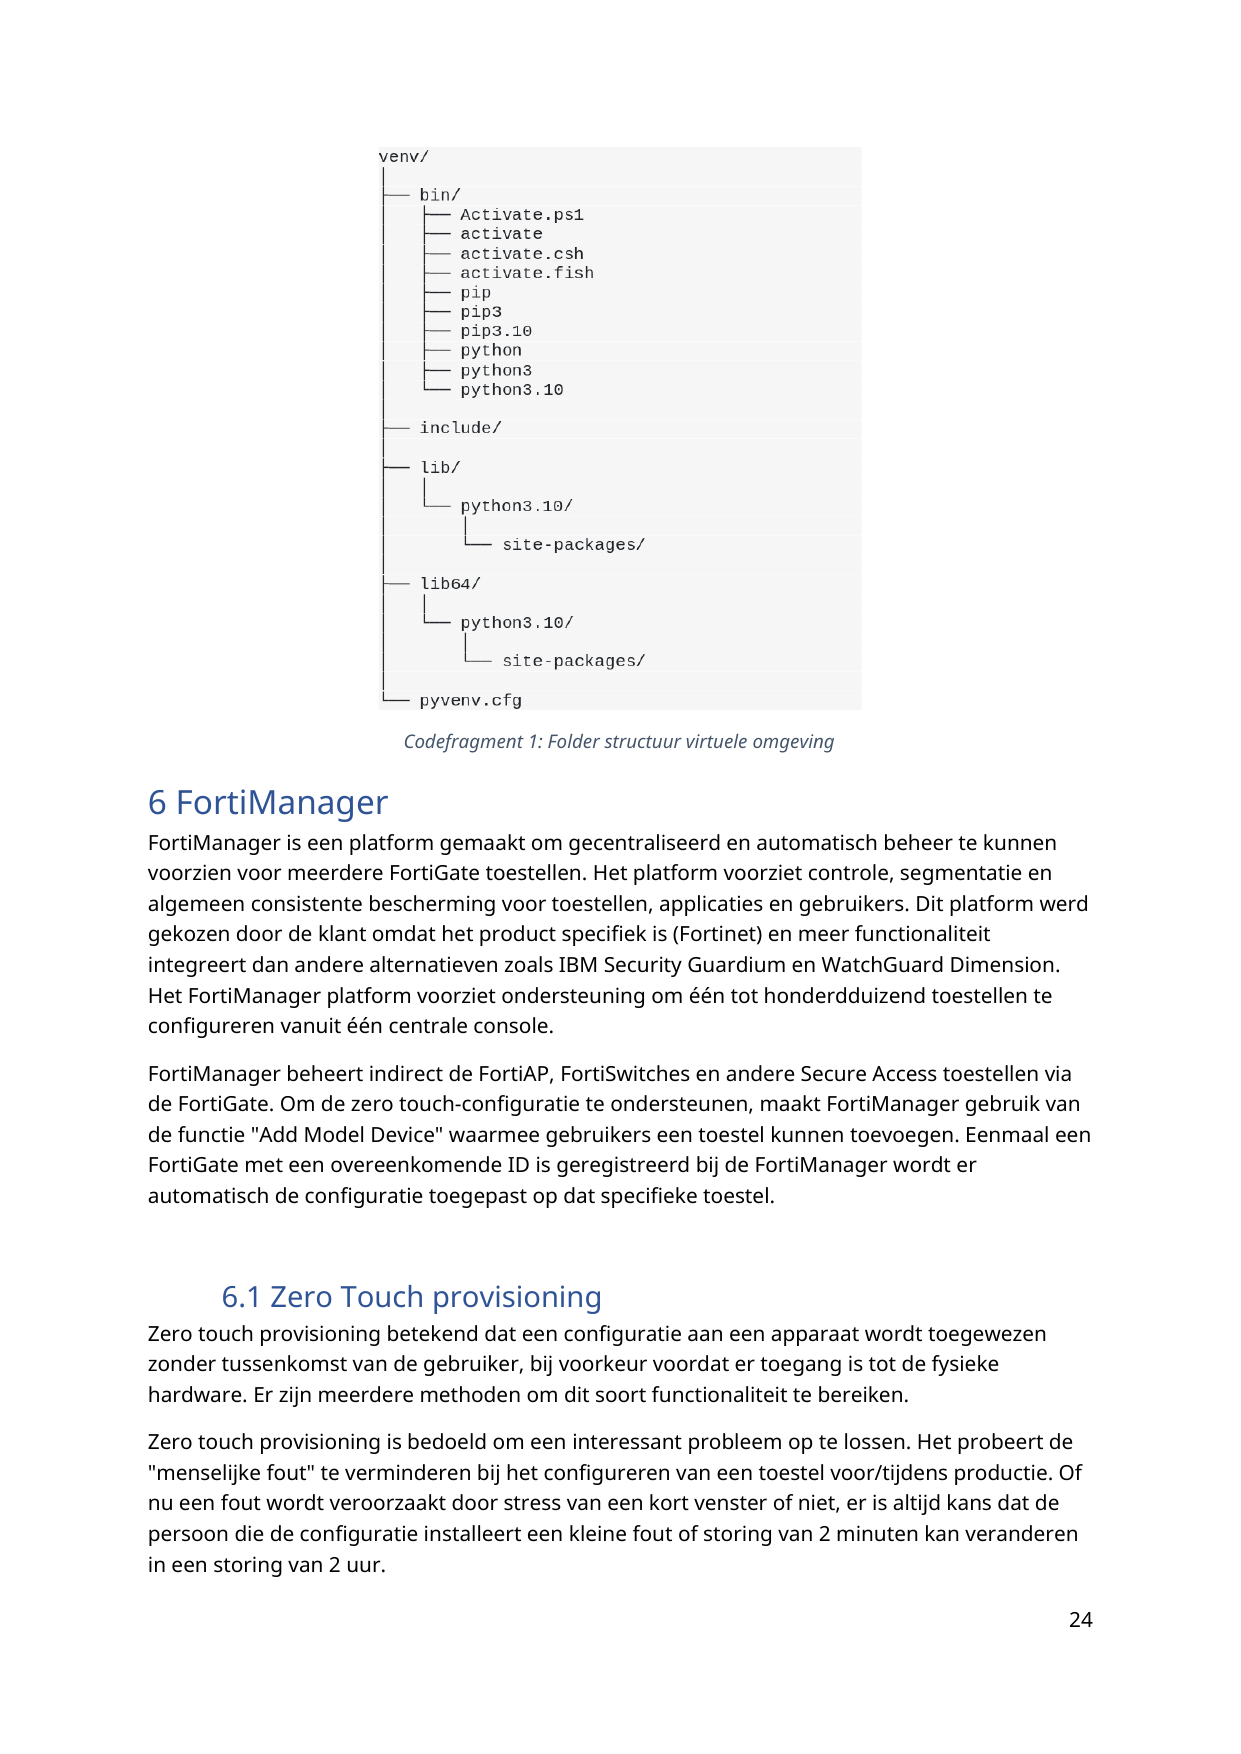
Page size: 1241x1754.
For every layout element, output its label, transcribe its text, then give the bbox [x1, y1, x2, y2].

text FortiManager beheert indirect de FortiAP, FortiSwitches en andere Secure Access toestellen via de FortiGate. Om de zero touch-configuratie te ondersteunen, maakt FortiManager gebruik van de functie "Add Model Device" waarmee gebruikers een toestel kunnen toevoegen. Eenmaal een FortiGate met een overeenkomende ID is geregistreerd bij de FortiManager wordt er automatisch de configuratie toegepast op dat specifieke toestel. [148, 1059, 1093, 1210]
text Zero touch provisioning betekend dat een configuratie aan een apparaat wordt toegewezen zonder tussenkomst van de gebruiker, bij voorkeur voordat er toegang is tot de fysieke hardware. Er zijn meerdere methoden om dit soort functionaliteit te bereiken. [148, 1319, 1093, 1408]
text Zero touch provisioning is bedoeld om een ​​interessant probleem op te lossen. Het probeert de "menselijke fout" te verminderen bij het configureren van een toestel voor/tijdens productie. Of nu een fout wordt veroorzaakt door stress van een kort venster of niet, er is altijd kans dat de persoon die de configuratie installeert een ​​kleine fout of storing van 2 minuten kan veranderen in een storing van 2 uur. [148, 1427, 1093, 1578]
subtitle 6.1 Zero Touch provisioning [148, 1276, 1093, 1316]
subtitle 6 FortiManager [148, 779, 1093, 824]
text FortiManager is een platform gemaakt om gecentraliseerd en automatisch beheer te kunnen voorzien voor meerdere FortiGate toestellen. Het platform voorziet controle, segmentatie en algemeen consistente bescherming voor toestellen, applicaties en gebruikers. Dit platform werd gekozen door de klant omdat het product specifiek is (Fortinet) en meer functionaliteit integreert dan andere alternatieven zoals IBM Security Guardium en WatchGuard Dimension. Het FortiManager platform voorziet ondersteuning om één tot honderdduizend toestellen te configureren vanuit één centrale console. [148, 828, 1093, 1040]
